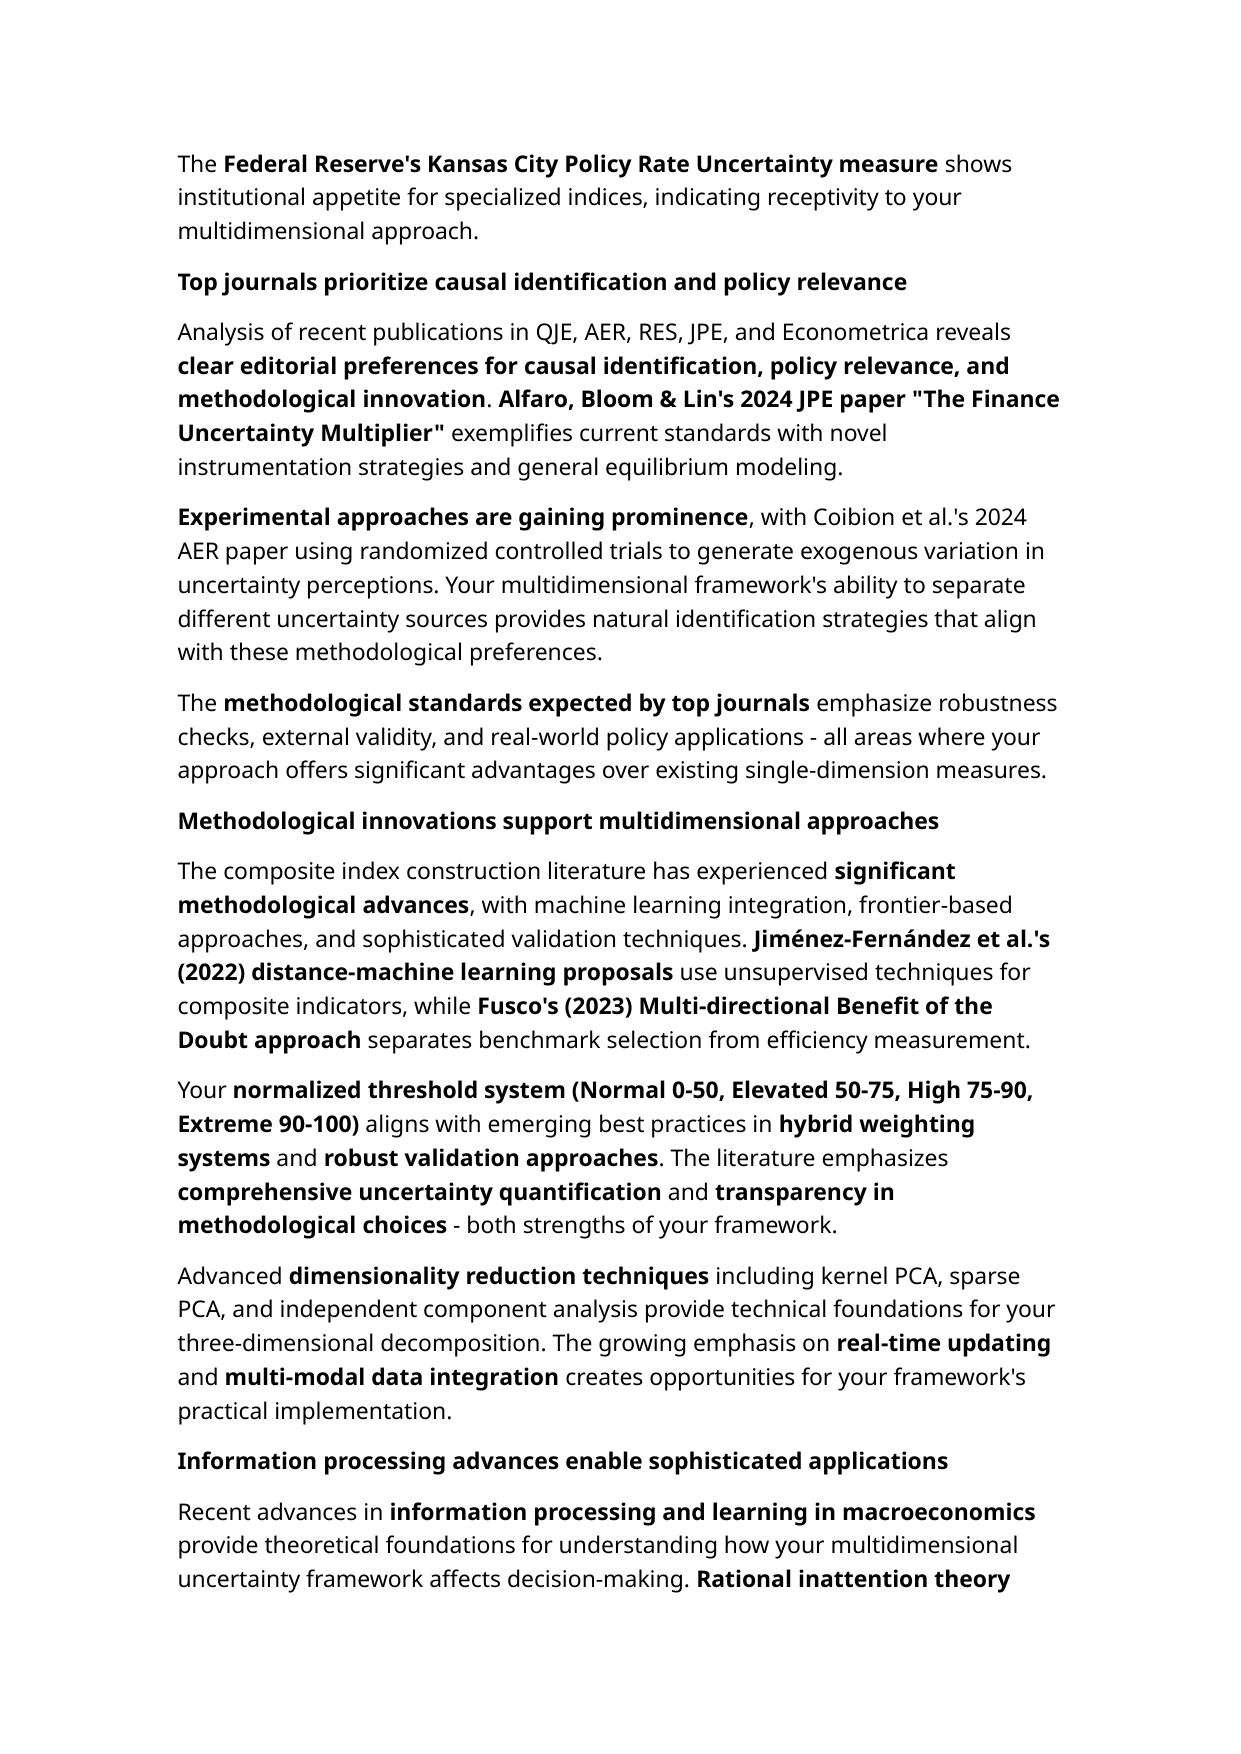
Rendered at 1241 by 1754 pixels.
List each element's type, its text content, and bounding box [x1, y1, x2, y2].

text The methodological standards expected by top journals emphasize robustness checks, external validity, and real-world policy applications - all areas where your approach offers significant advantages over existing single-dimension measures. [177, 687, 1063, 786]
text Experimental approaches are gaining prominence, with Coibion et al.'s 2024 AER paper using randomized controlled trials to generate exogenous variation in uncertainty perceptions. Your multidimensional framework's ability to separate different uncertainty sources provides natural identification strategies that align with these methodological preferences. [177, 501, 1063, 668]
text Analysis of recent publications in QJE, AER, RES, JPE, and Econometrica reveals clear editorial preferences for causal identification, policy relevance, and methodological innovation. Alfaro, Bloom & Lin's 2024 JPE paper "The Finance Uncertainty Multiplier" exemplifies current standards with novel instrumentation strategies and general equilibrium modeling. [177, 316, 1063, 482]
text Information processing advances enable sophisticated applications [177, 1445, 1063, 1476]
text The composite index construction literature has experienced significant methodological advances, with machine learning integration, frontier-based approaches, and sophisticated validation techniques. Jiménez-Fernández et al.'s (2022) distance-machine learning proposals use unsupervised techniques for composite indicators, while Fusco's (2023) Multi-directional Benefit of the Doubt approach separates benchmark selection from efficiency measurement. [177, 855, 1063, 1055]
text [177, 148, 1063, 246]
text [177, 1496, 1063, 1594]
text Top journals prioritize causal identification and policy relevance [177, 266, 1063, 297]
text Methodological innovations support multidimensional approaches [177, 805, 1063, 836]
text Your normalized threshold system (Normal 0-50, Elevated 50-75, High 75-90, Extreme 90-100) aligns with emerging best practices in hybrid weighting systems and robust validation approaches. The literature emphasizes comprehensive uncertainty quantification and transparency in methodological choices - both strengths of your framework. [177, 1074, 1063, 1241]
text Advanced dimensionality reduction techniques including kernel PCA, sparse PCA, and independent component analysis provide technical foundations for your three-dimensional decomposition. The growing emphasis on real-time updating and multi-modal data integration creates opportunities for your framework's practical implementation. [177, 1260, 1063, 1426]
